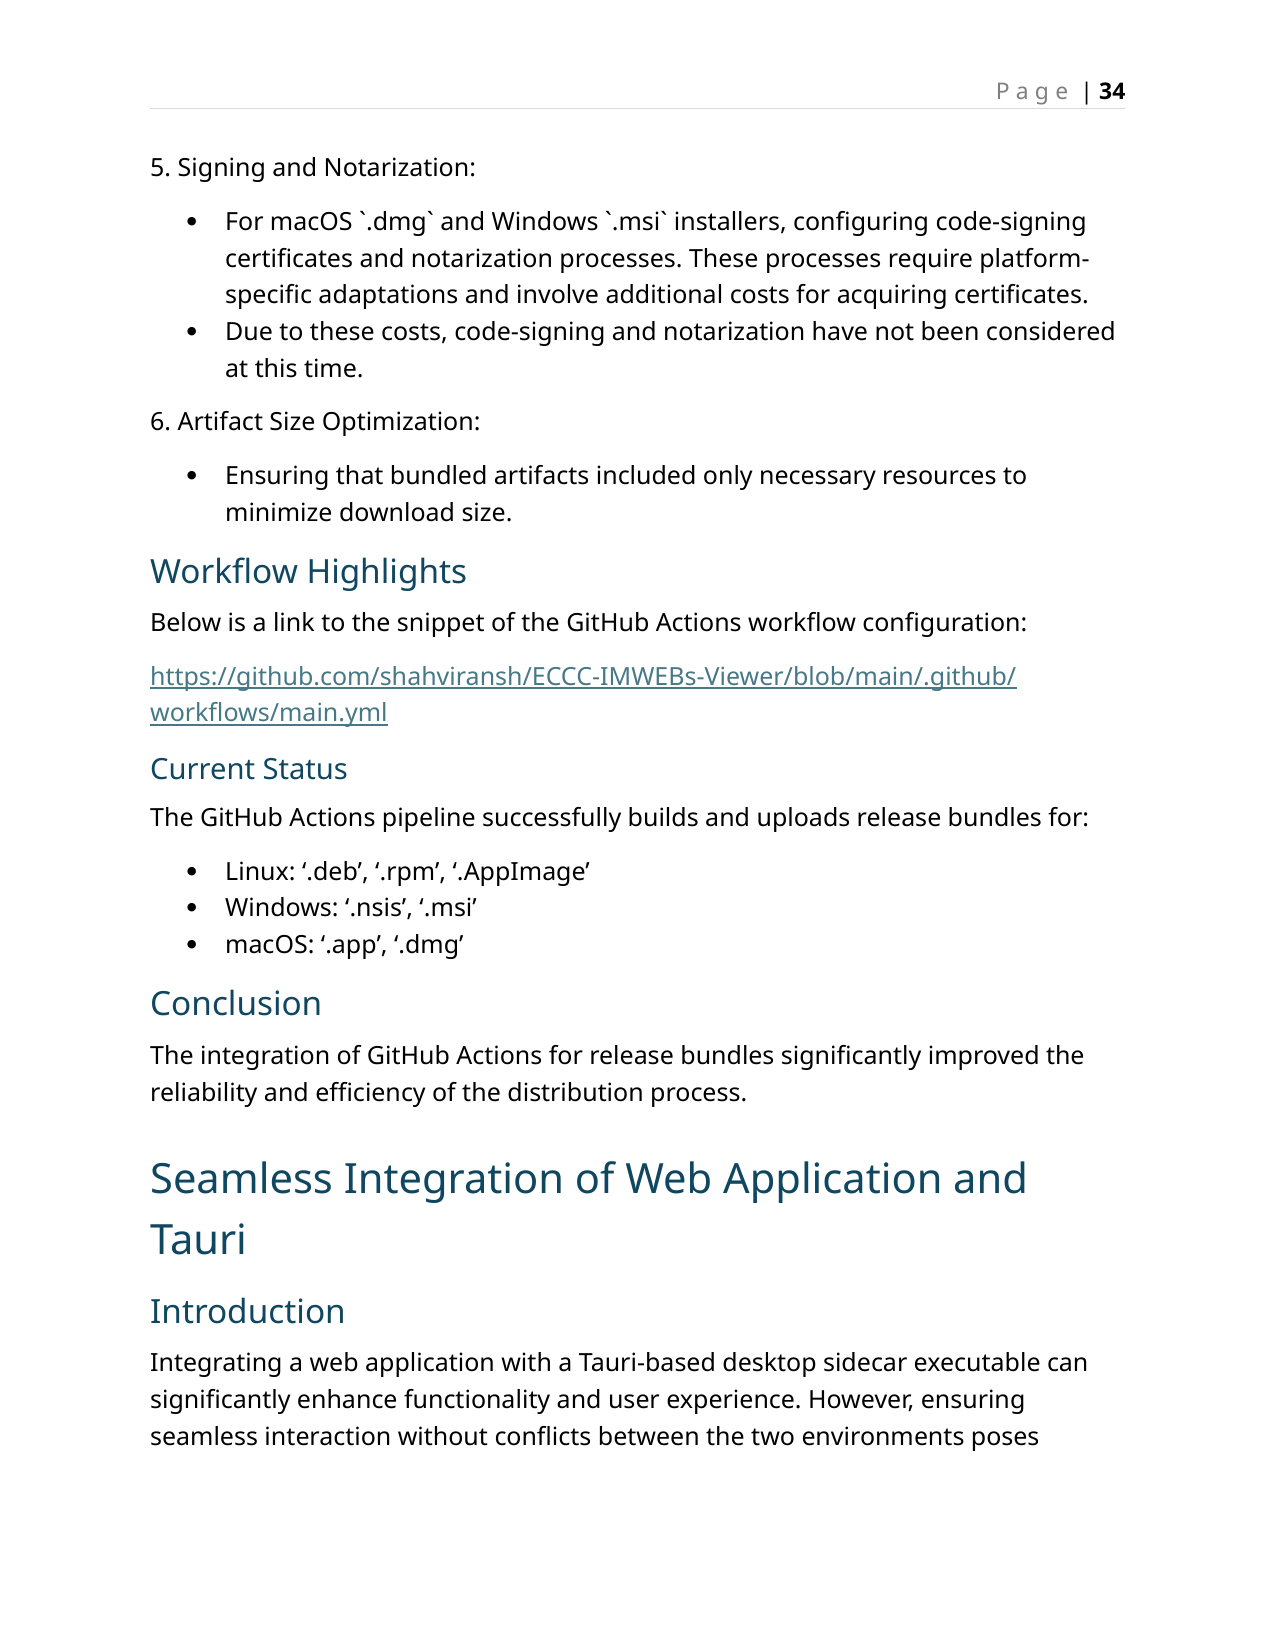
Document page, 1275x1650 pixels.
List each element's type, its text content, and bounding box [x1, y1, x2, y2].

list Due to these costs, code-signing and notarization have not been considered at this time. [187, 314, 1125, 384]
list For macOS `.dmg` and Windows `.msi` installers, configuring code-signing certificates and notarization processes. These processes require platform-specific adaptations and involve additional costs for acquiring certificates. [187, 203, 1125, 311]
text 5. Signing and Notarization: [150, 150, 1125, 184]
text 6. Artifact Size Optimization: [150, 404, 1125, 438]
text Below is a link to the snippet of the GitHub Actions workflow configuration: [150, 605, 1125, 639]
list macOS: ‘.app’, ‘.dmg’ [187, 927, 1125, 961]
subtitle Conclusion [150, 980, 1125, 1026]
subtitle Introduction [150, 1288, 1125, 1333]
text The integration of GitHub Actions for release bundles significantly improved the reliability and efficiency of the distribution process. [150, 1037, 1125, 1108]
list Windows: ‘.nsis’, ‘.msi’ [187, 890, 1125, 924]
subtitle Seamless Integration of Web Application and Tauri [150, 1148, 1125, 1266]
subtitle Current Status [150, 748, 1125, 788]
text https://github.com/shahviransh/ECCC-IMWEBs-Viewer/blob/main/.github/workflows/main.yml [150, 658, 1125, 729]
list Linux: ‘.deb’, ‘.rpm’, ‘.AppImage’ [187, 853, 1125, 887]
list Ensuring that bundled artifacts included only necessary resources to minimize download size. [187, 457, 1125, 528]
text The GitHub Actions pipeline successfully builds and uploads release bundles for: [150, 800, 1125, 834]
subtitle Workflow Highlights [150, 548, 1125, 593]
